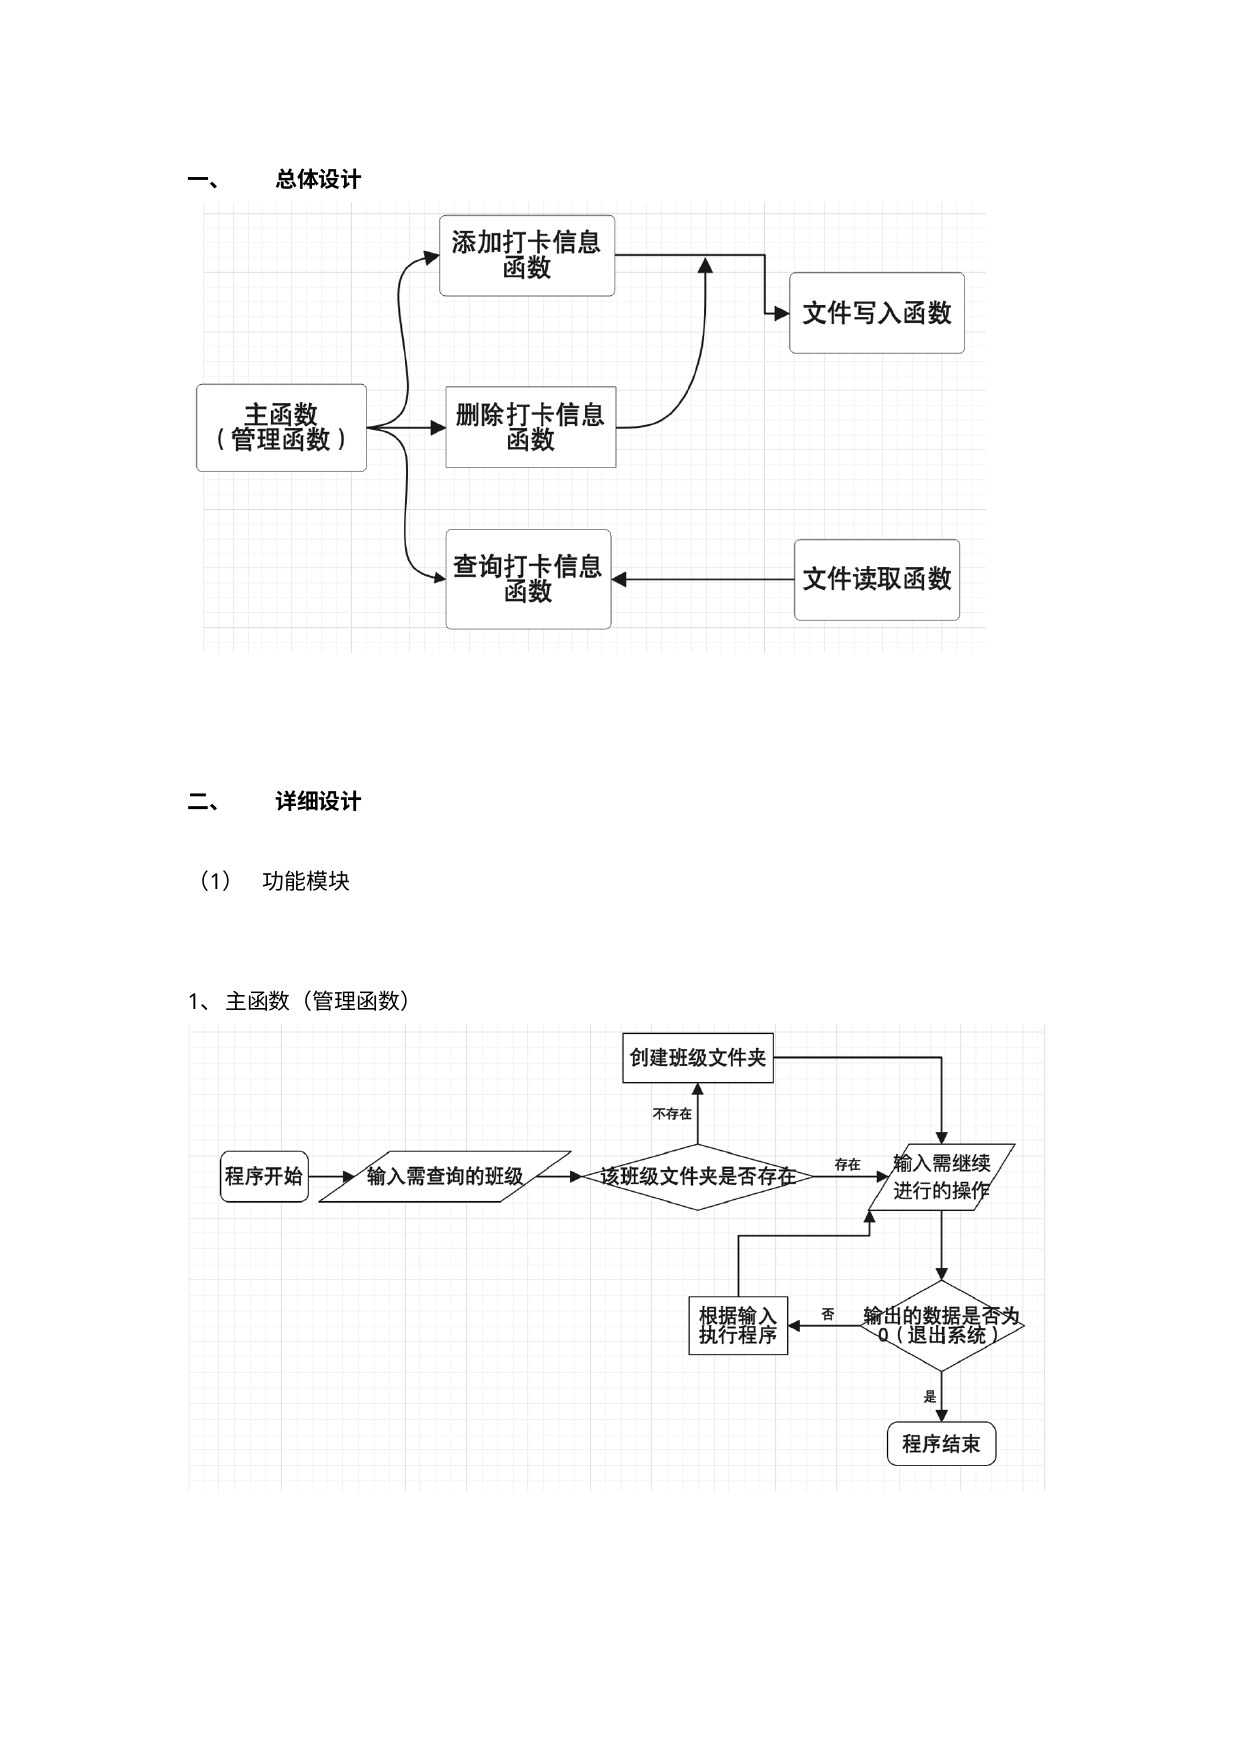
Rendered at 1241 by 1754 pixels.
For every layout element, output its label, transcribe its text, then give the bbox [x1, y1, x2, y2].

list 主函数（管理函数） [187, 984, 1053, 1016]
list 功能模块 [187, 864, 1053, 896]
list 总体设计 [187, 162, 1053, 194]
picture [187, 202, 986, 653]
picture [187, 1024, 1061, 1491]
list 详细设计 [187, 783, 1053, 816]
